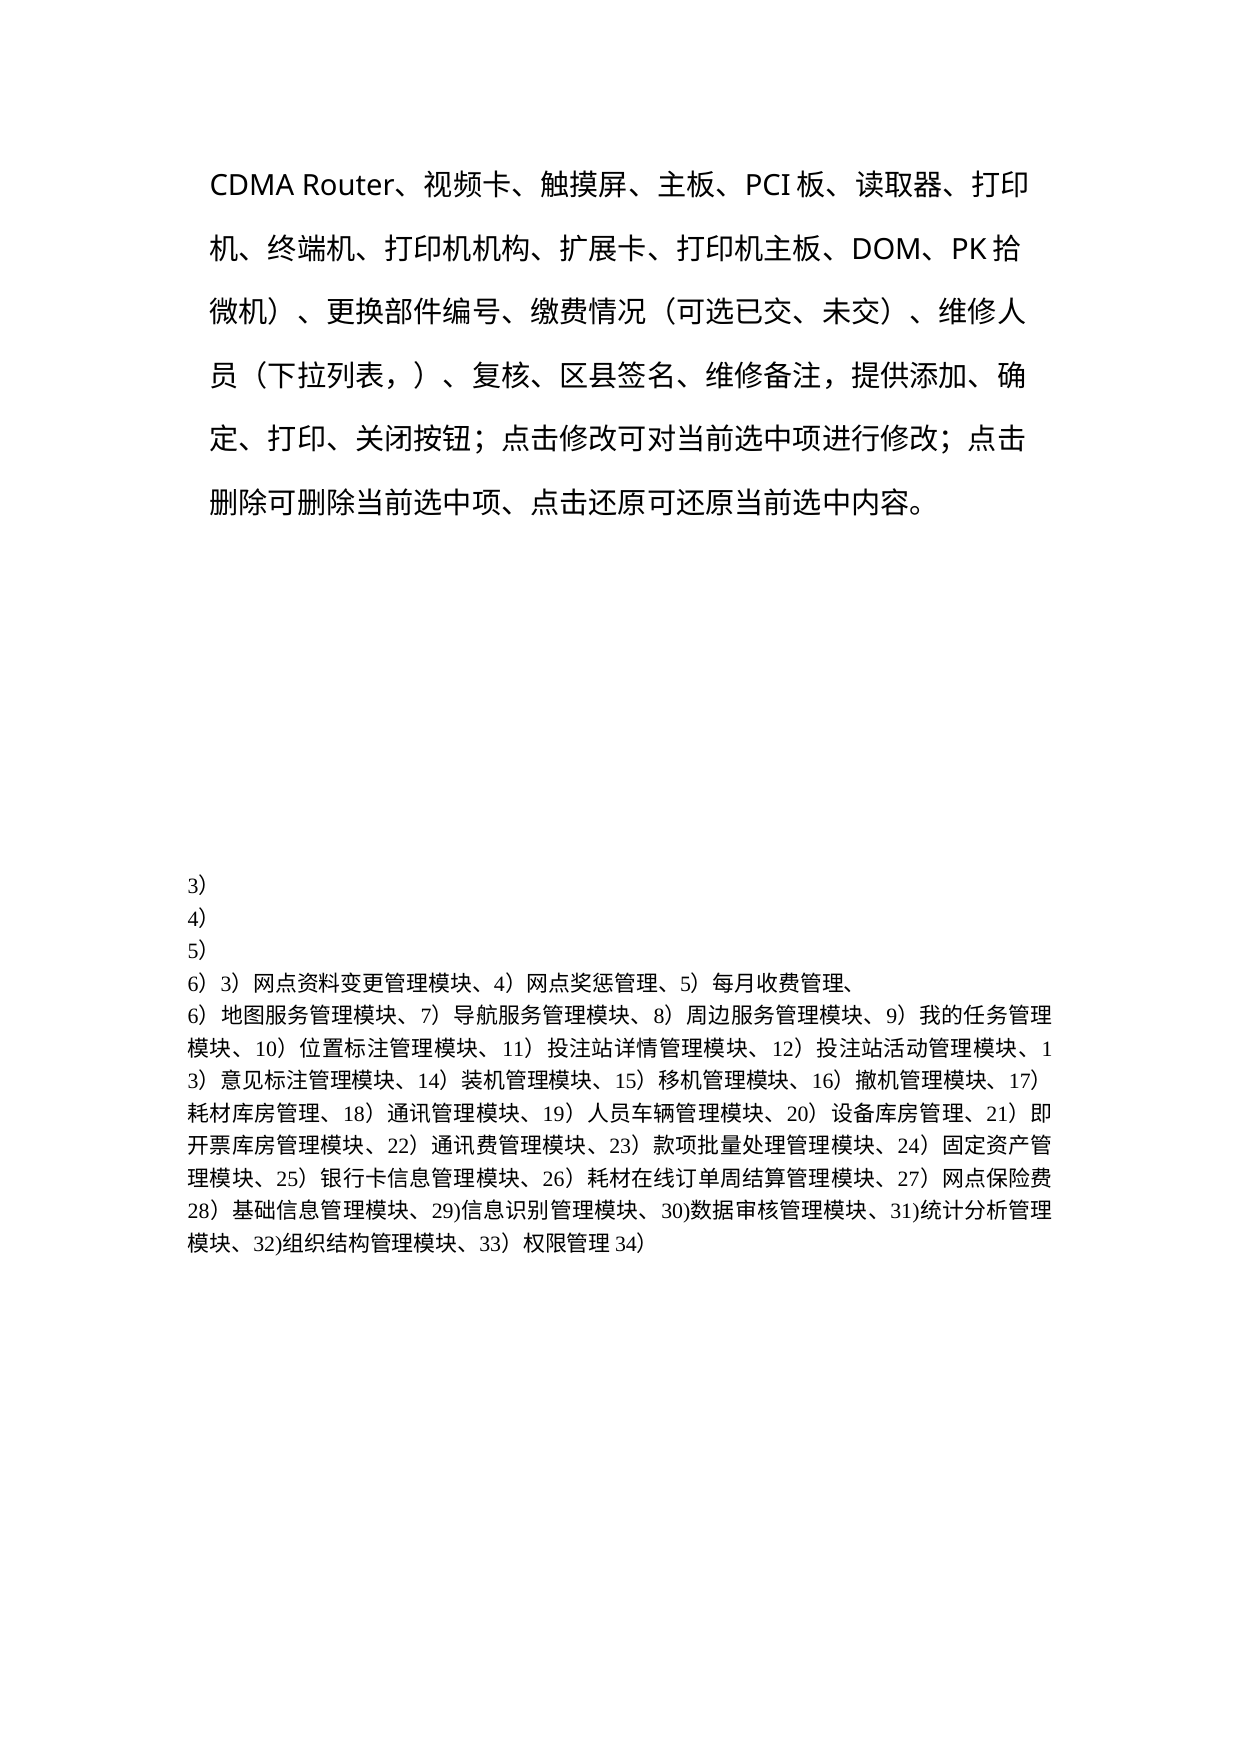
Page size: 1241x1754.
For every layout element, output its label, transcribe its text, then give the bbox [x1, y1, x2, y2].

text 6）地图服务管理模块、7）导航服务管理模块、8）周边服务管理模块、9）我的任务管理模块、10）位置标注管理模块、11）投注站详情管理模块、12）投注站活动管理模块、13）意见标注管理模块、14）装机管理模块、15）移机管理模块、16）撤机管理模块、17）耗材库房管理、18）通讯管理模块、19）人员车辆管理模块、20）设备库房管理、21）即开票库房管理模块、22）通讯费管理模块、23）款项批量处理管理模块、24）固定资产管理模块、25）银行卡信息管理模块、26）耗材在线订单周结算管理模块、27）网点保险费、28）基础信息管理模块、29)信息识别管理模块、30)数据审核管理模块、31)统计分析管理模块、32)组织结构管理模块、33）权限管理34） [187, 998, 1053, 1258]
list 3）网点资料变更管理模块、4）网点奖惩管理、5）每月收费管理、 [187, 965, 1053, 998]
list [209, 162, 1031, 522]
